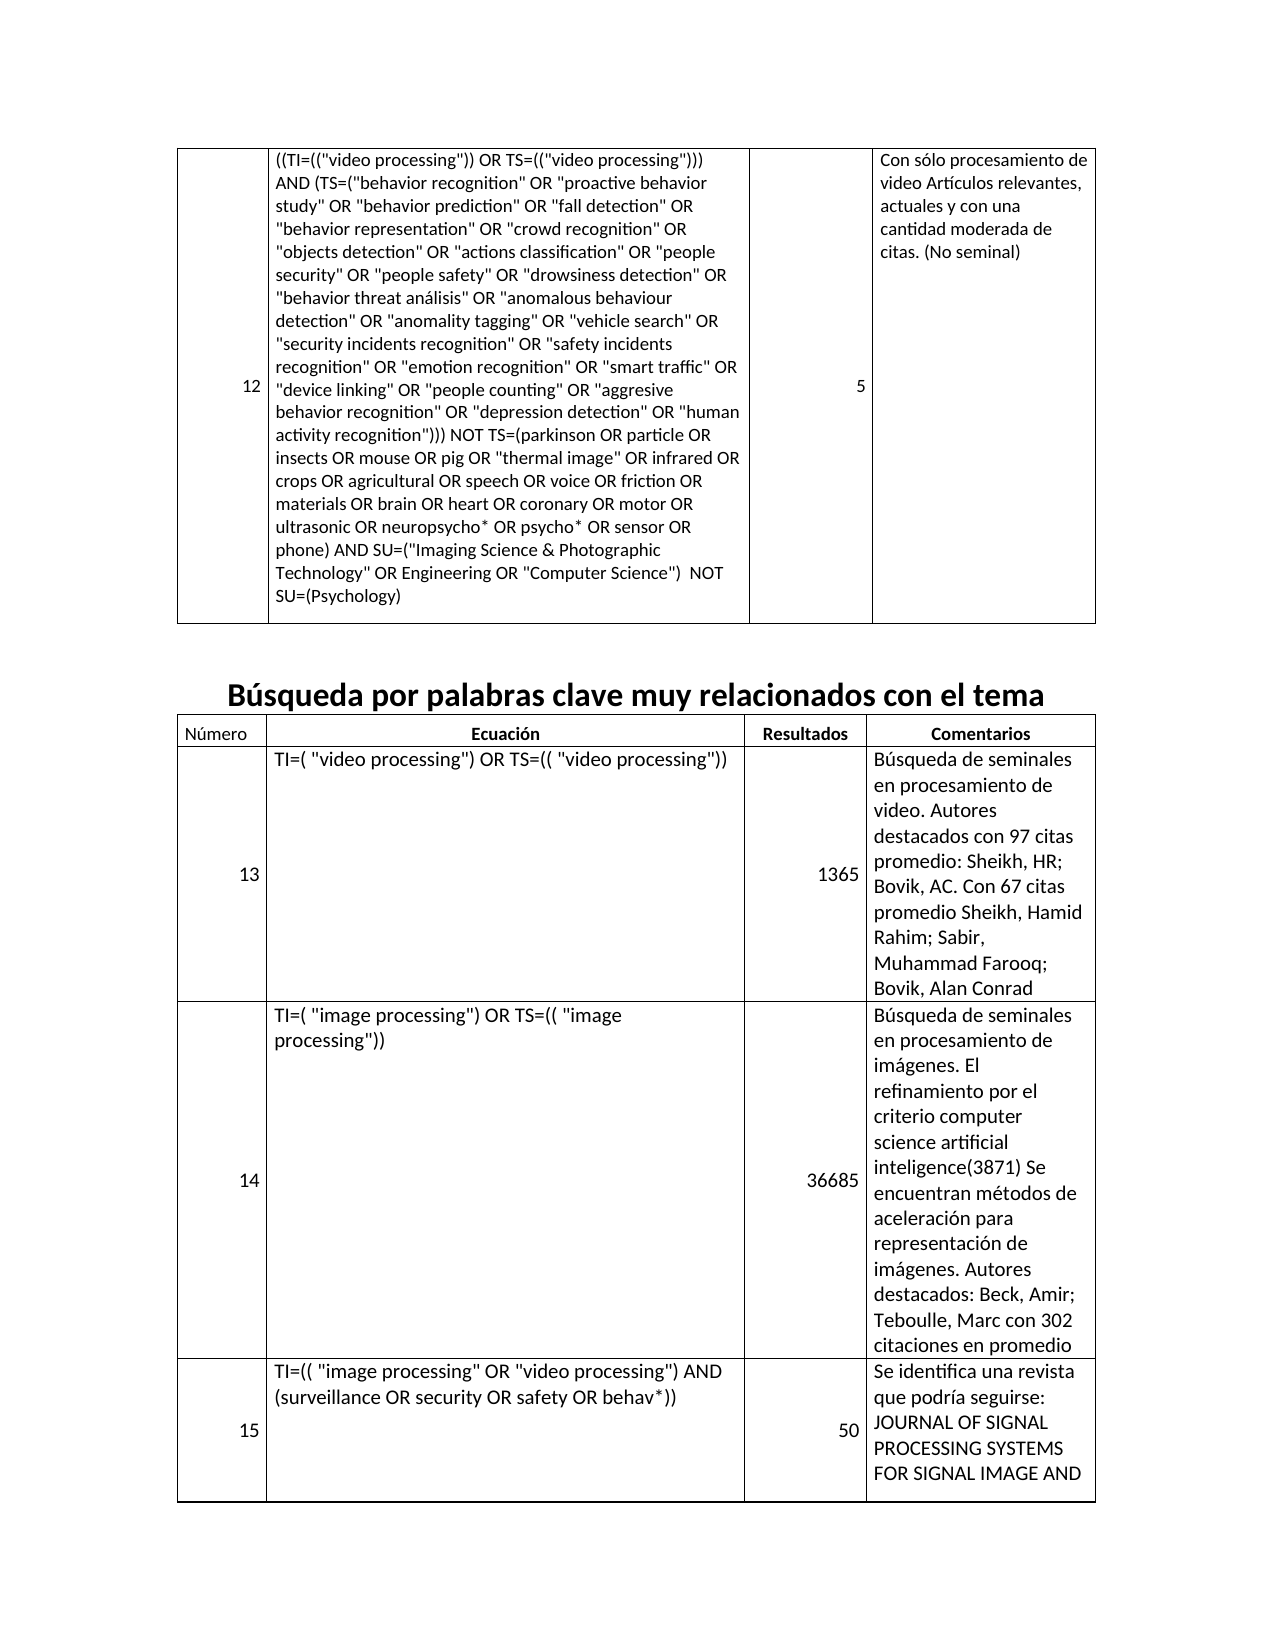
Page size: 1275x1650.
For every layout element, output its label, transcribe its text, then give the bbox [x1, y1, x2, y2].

table_cell Resultados [745, 715, 866, 746]
table_cell 15 [178, 1359, 266, 1501]
table_cell 12 [178, 149, 268, 623]
table_header Búsqueda por palabras clave muy relacionados con el tema [177, 671, 1096, 714]
table_cell Número [178, 715, 266, 746]
table_cell ((TI=(("video processing")) OR TS=(("video processing"))) AND (TS=("behavior recognition" OR "proactive behavior study" OR "behavior prediction" OR "fall detection" OR "behavior representation" OR "crowd recognition" OR "objects detection" OR "actions classification" OR "people security" OR "people safety" OR "drowsiness detection" OR "behavior threat análisis" OR "anomalous behaviour detection" OR "anomality tagging" OR "vehicle search" OR "security incidents recognition" OR "safety incidents recognition" OR "emotion recognition" OR "smart traffic" OR "device linking" OR "people counting" OR "aggresive behavior recognition" OR "depression detection" OR "human activity recognition"))) NOT TS=(parkinson OR particle OR insects OR mouse OR pig OR "thermal image" OR infrared OR crops OR agricultural OR speech OR voice OR friction OR materials OR brain OR heart OR coronary OR motor OR ultrasonic OR neuropsycho* OR psycho* OR sensor OR phone) AND SU=("Imaging Science & Photographic Technology" OR Engineering OR "Computer Science") NOT SU=(Psychology) [269, 149, 749, 623]
table_cell Búsqueda de seminales en procesamiento de imágenes. El refinamiento por el criterio computer science artificial inteligence(3871) Se encuentran métodos de aceleración para representación de imágenes. Autores destacados: Beck, Amir; Teboulle, Marc con 302 citaciones en promedio [867, 1002, 1095, 1358]
table_cell TI=( "video processing") OR TS=(( "video processing")) [267, 747, 744, 1001]
table_cell 50 [745, 1359, 866, 1501]
table_cell 1365 [745, 747, 866, 1001]
table_cell Ecuación [267, 715, 744, 746]
table_cell Comentarios [867, 715, 1095, 746]
table_cell Con sólo procesamiento de video Artículos relevantes, actuales y con una cantidad moderada de citas. (No seminal) [873, 149, 1095, 623]
table_cell 5 [750, 149, 872, 623]
table_cell 36685 [745, 1002, 866, 1358]
table_cell 13 [178, 747, 266, 1001]
table_cell 14 [178, 1002, 266, 1358]
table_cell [867, 1359, 1095, 1501]
table_cell Búsqueda de seminales en procesamiento de video. Autores destacados con 97 citas promedio: Sheikh, HR; Bovik, AC. Con 67 citas promedio Sheikh, Hamid Rahim; Sabir, Muhammad Farooq; Bovik, Alan Conrad [867, 747, 1095, 1001]
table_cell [267, 1359, 744, 1501]
table_cell TI=( "image processing") OR TS=(( "image processing")) [267, 1002, 744, 1358]
